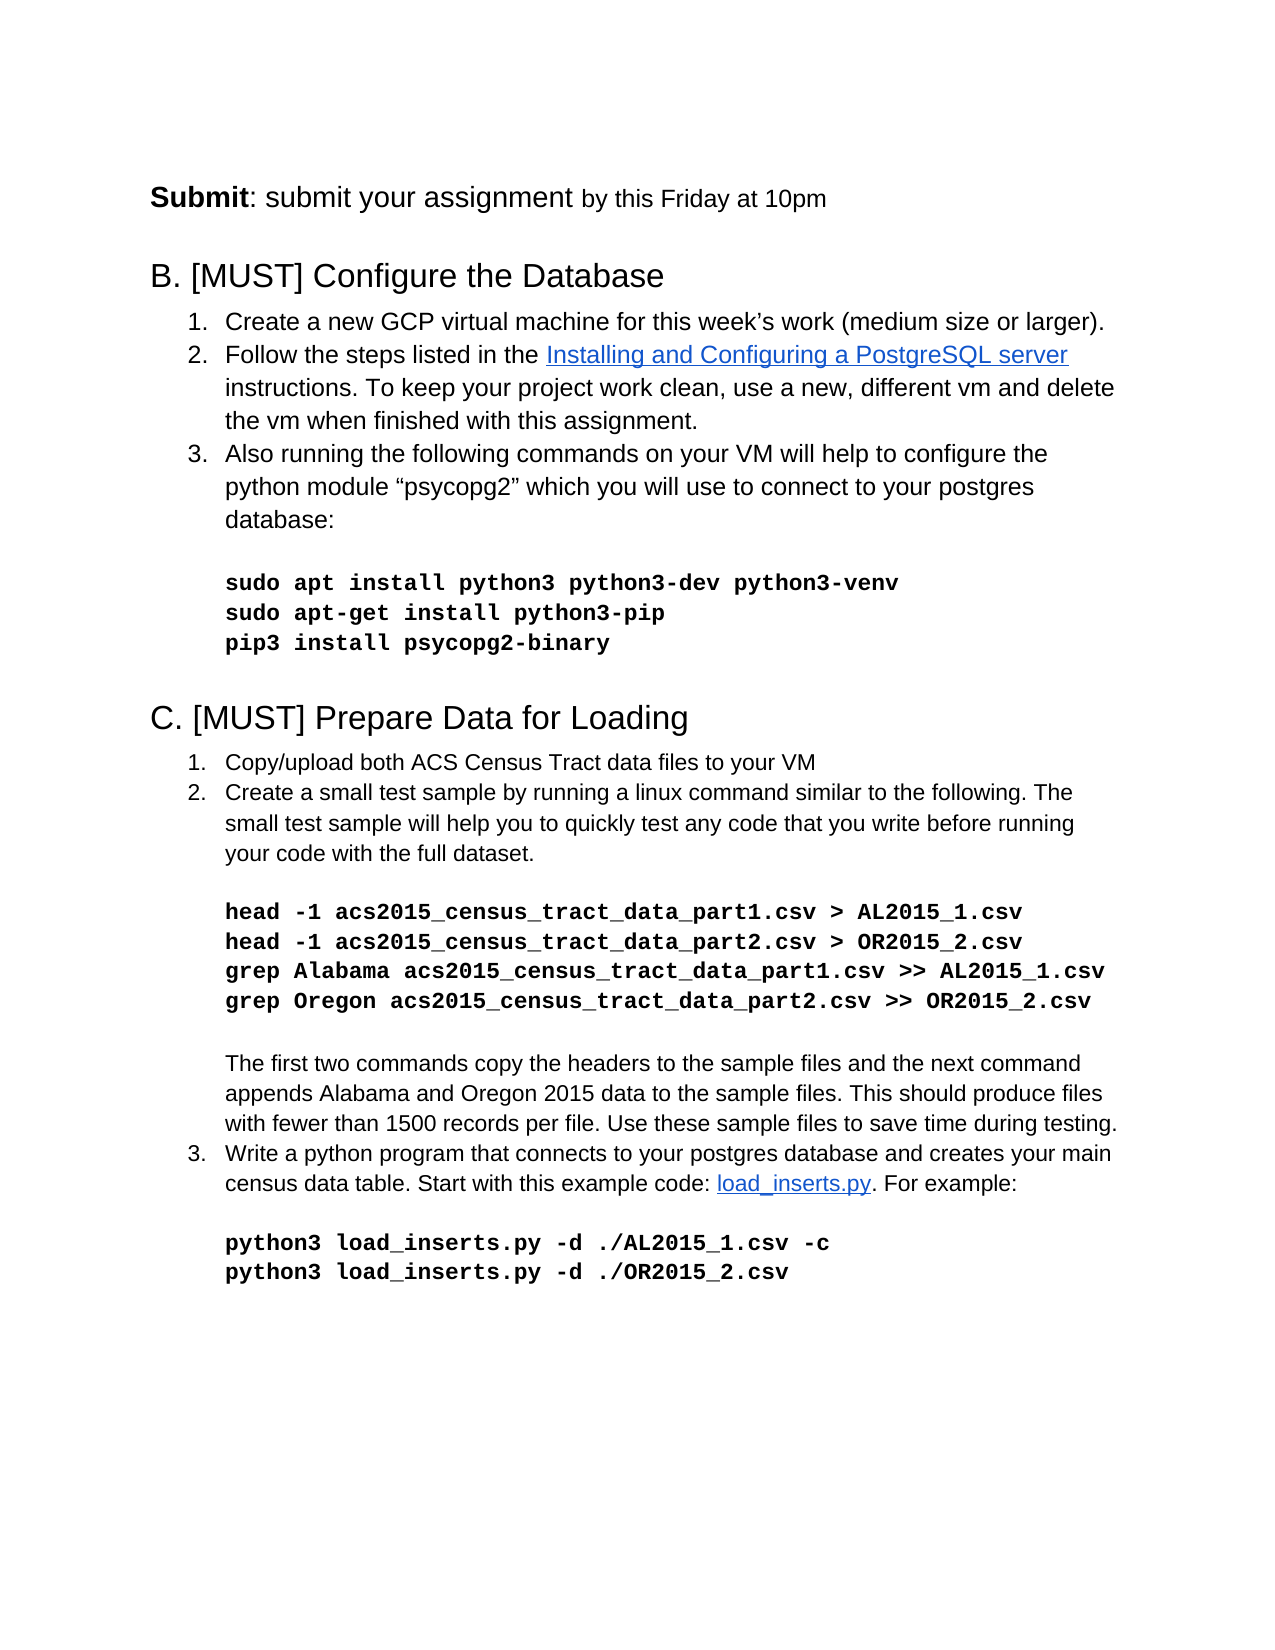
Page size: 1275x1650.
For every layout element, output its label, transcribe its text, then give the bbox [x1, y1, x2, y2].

list Also running the following commands on your VM will help to configure the python module “psycopg2” which you will use to connect to your postgres database: [187, 439, 1125, 534]
text grep Alabama acs2015_census_tract_data_part1.csv >> AL2015_1.csv [150, 960, 1125, 986]
text grep Oregon acs2015_census_tract_data_part2.csv >> OR2015_2.csv [150, 989, 1125, 1016]
text sudo apt-get install python3-pip [225, 601, 1125, 627]
text pip3 install psycopg2-binary [225, 631, 1125, 657]
list Follow the steps listed in the Installing and Configuring a PostgreSQL server instructions. To keep your project work clean, use a new, different vm and delete the vm when finished with this assignment. [187, 340, 1125, 435]
text sudo apt install python3 python3-dev python3-venv [225, 571, 1125, 597]
text Submit: submit your assignment by this Friday at 10pm [150, 180, 1125, 214]
list Create a new GCP virtual machine for this week’s work (medium size or larger). [187, 307, 1125, 336]
text head -1 acs2015_census_tract_data_part2.csv > OR2015_2.csv [150, 930, 1125, 956]
subtitle B. [MUST] Configure the Database [150, 256, 1125, 295]
list Write a python program that connects to your postgres database and creates your main census data table. Start with this example code: load_inserts.py. For example: python3 load_inserts.py -d ./AL2015_1.csv -c python3 load_inserts.py -d ./OR2015_2.csv [187, 1140, 1125, 1287]
list Create a small test sample by running a linux command similar to the following. The small test sample will help you to quickly test any code that you write before running your code with the full dataset. [187, 779, 1125, 866]
list Copy/upload both ACS Census Tract data files to your VM [187, 749, 1125, 776]
subtitle C. [MUST] Prepare Data for Loading [150, 698, 1125, 737]
text The first two commands copy the headers to the sample files and the next command appends Alabama and Oregon 2015 data to the sample files. This should produce files with fewer than 1500 records per file. Use these sample files to save time during testing. [225, 1049, 1125, 1136]
text head -1 acs2015_census_tract_data_part1.csv > AL2015_1.csv [150, 900, 1125, 926]
